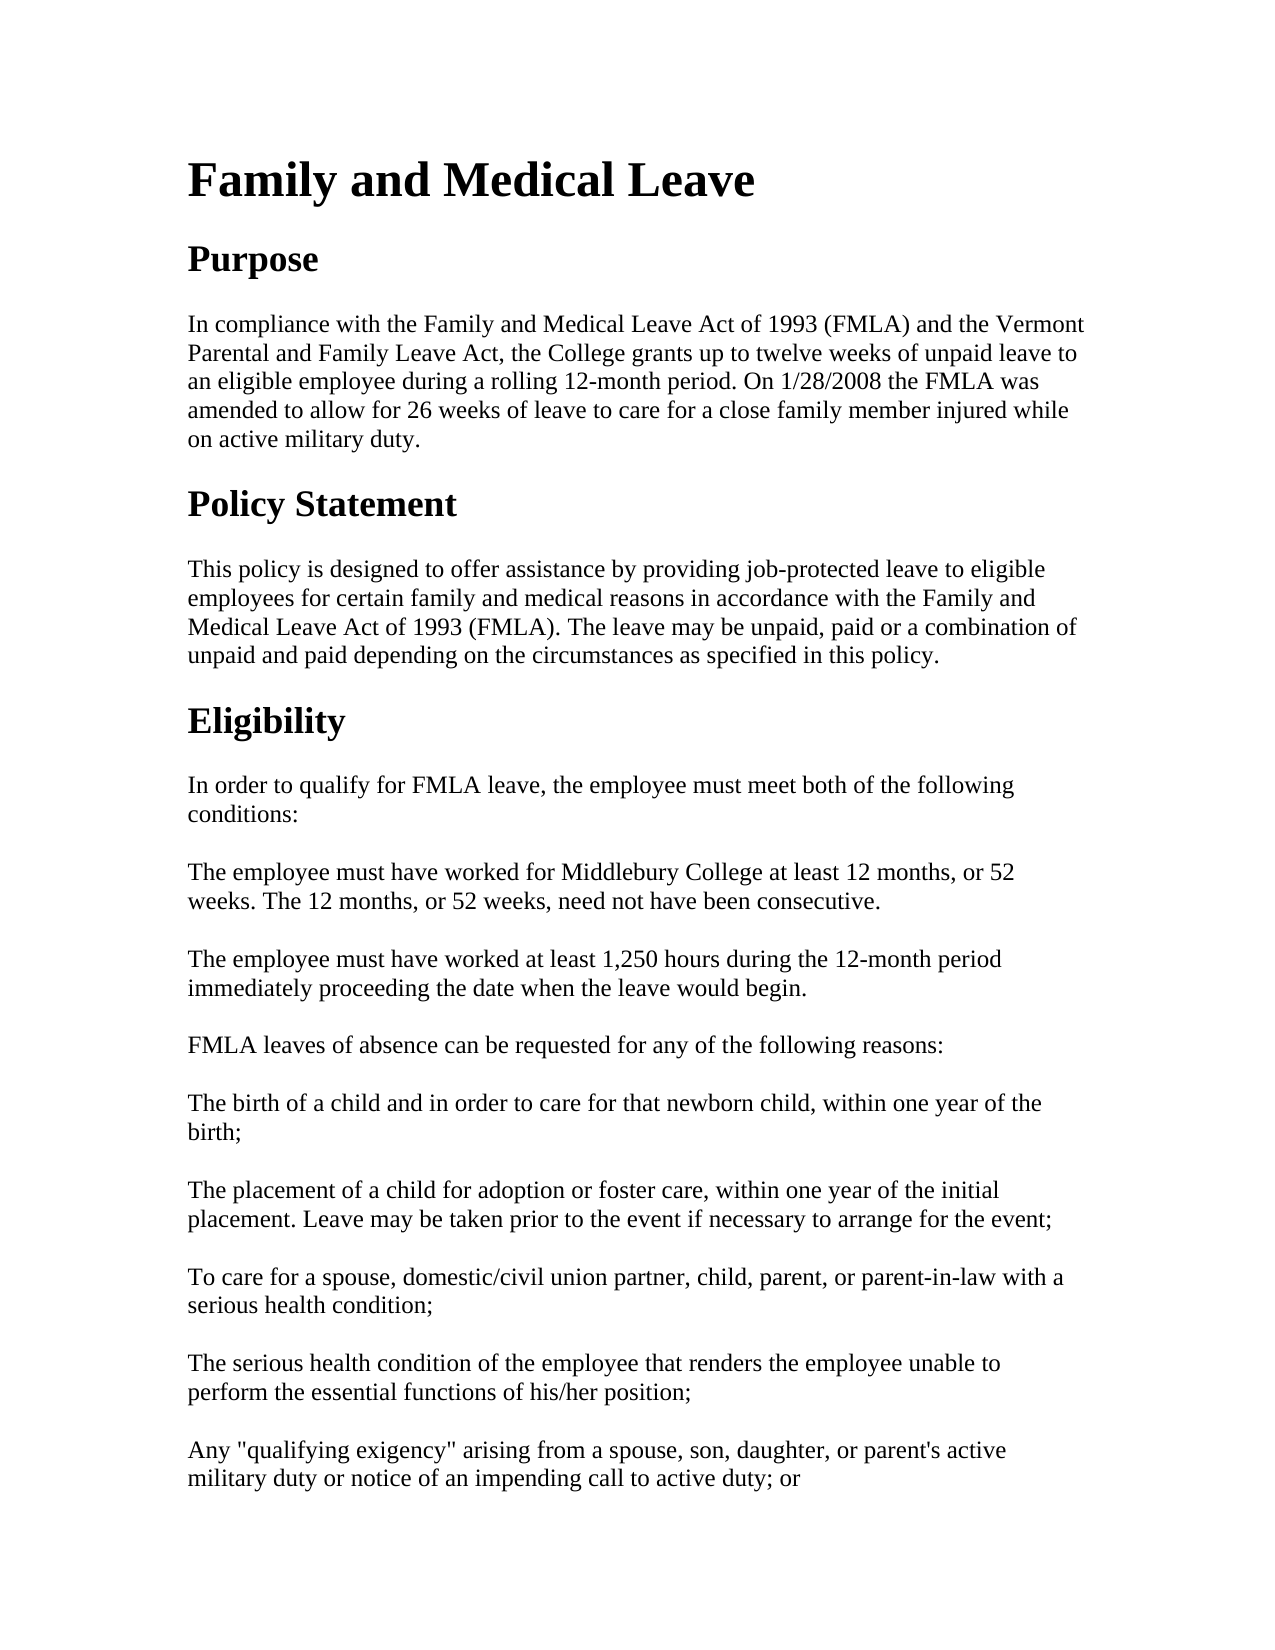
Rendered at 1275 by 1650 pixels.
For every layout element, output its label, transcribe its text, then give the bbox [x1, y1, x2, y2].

text The employee must have worked for at least 12 months, or 52 weeks. The 12 months, or 52 weeks, need not have been consecutive. [187, 857, 1087, 915]
text FMLA leaves of absence can be requested for any of the following reasons: [187, 1031, 1087, 1059]
text This policy is designed to offer assistance by providing job-protected leave to eligible employees for certain family and medical reasons in accordance with the Family and Medical Leave Act of 1993 (FMLA). The leave may be unpaid, paid or a combination of unpaid and paid depending on the circumstances as specified in this policy. [187, 554, 1087, 669]
text To care for a spouse, domestic/civil union partner, child, parent, or parent-in-law with a serious health condition; [187, 1262, 1087, 1319]
text The birth of a child and in order to care for that newborn child, within one year of the birth; [187, 1088, 1087, 1146]
text In order to qualify for FMLA leave, the employee must meet both of the following conditions: [187, 771, 1087, 828]
text The employee must have worked at least 1,250 hours during the 12-month period immediately proceeding the date when the leave would begin. [187, 944, 1087, 1001]
text In compliance with the Family and Medical Leave Act of 1993 (FMLA) and the Vermont Parental and Family Leave Act, the College grants up to twelve weeks of unpaid leave to an eligible employee during a rolling 12-month period. On 1/28/2008 the FMLA was amended to allow for 26 weeks of leave to care for a close family member injured while on active military duty. [187, 309, 1087, 453]
subtitle Family and Medical Leave [187, 150, 1087, 207]
subtitle Policy Statement [187, 482, 1087, 525]
subtitle Purpose [187, 237, 1087, 280]
subtitle Eligibility [187, 698, 1087, 741]
text The placement of a child for adoption or foster care, within one year of the initial placement. Leave may be taken prior to the event if necessary to arrange for the event; [187, 1175, 1087, 1233]
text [187, 1348, 1087, 1492]
